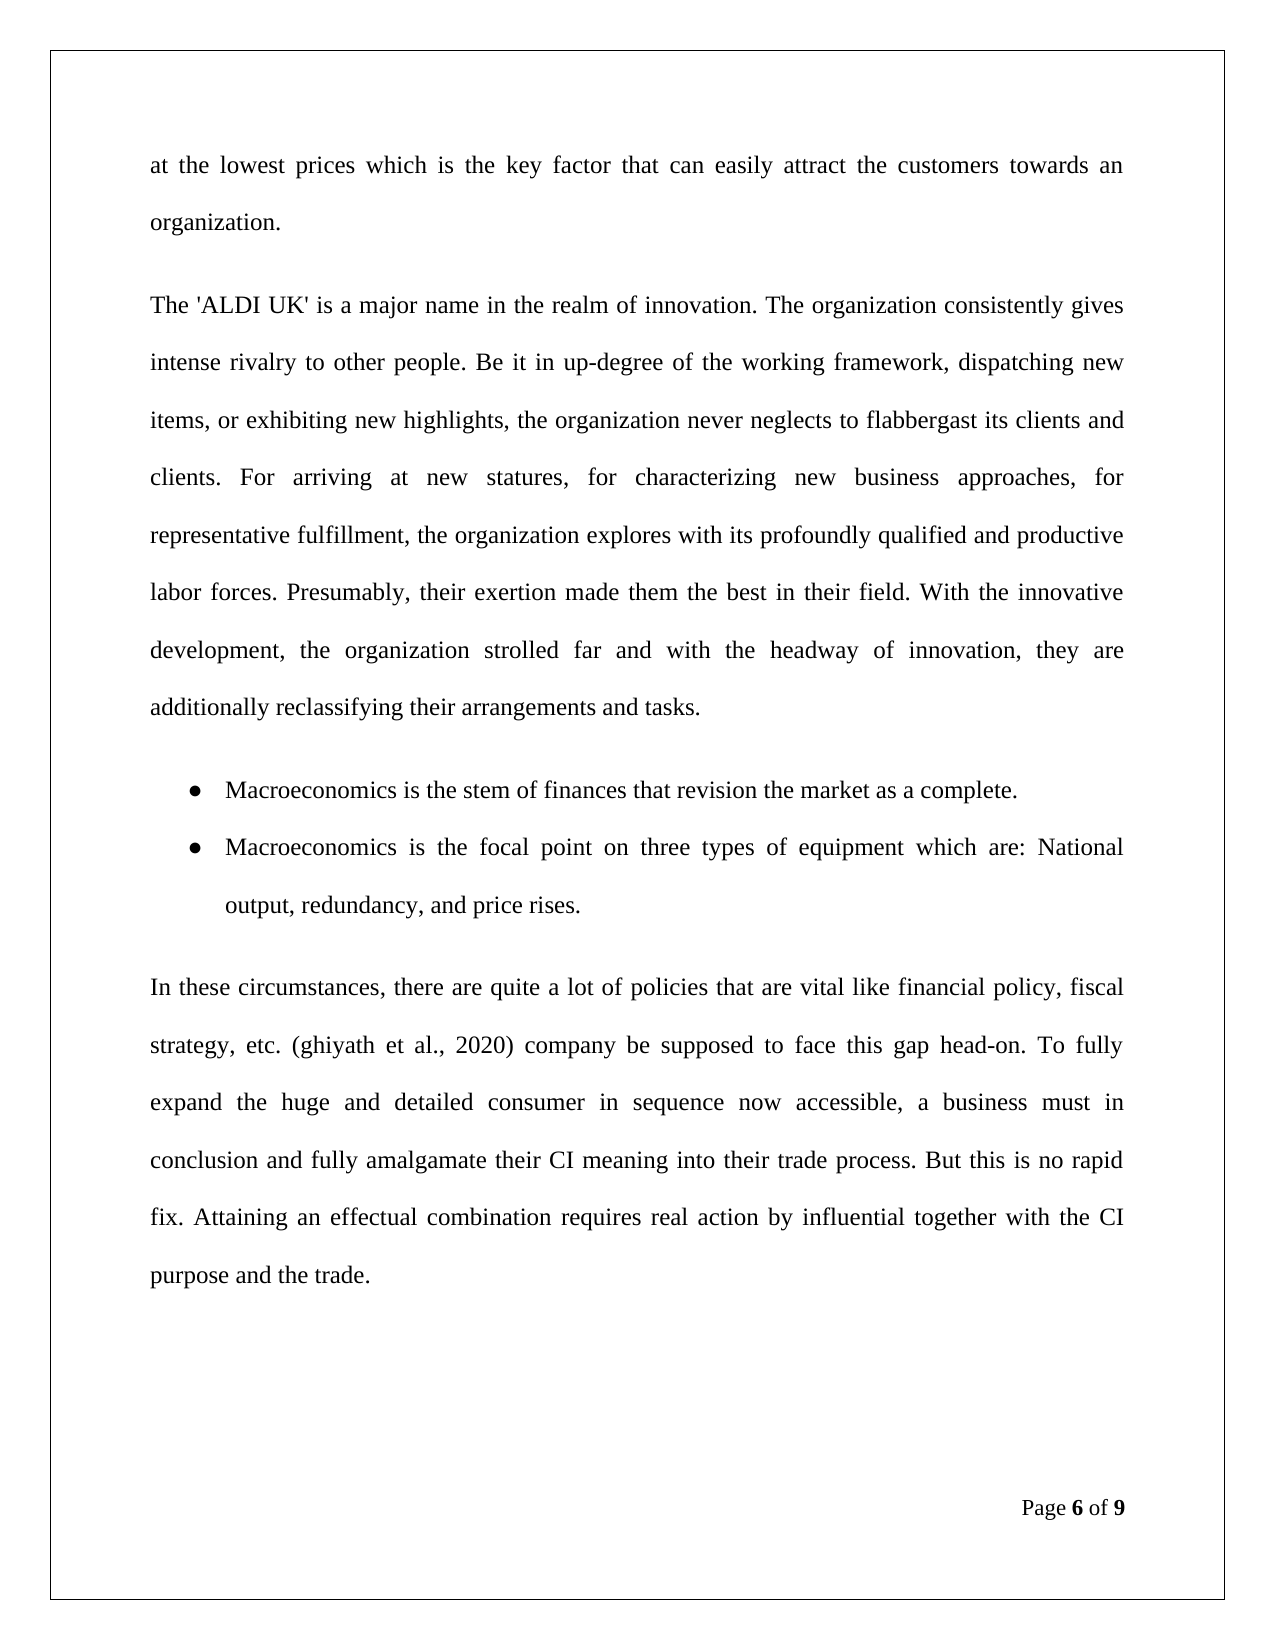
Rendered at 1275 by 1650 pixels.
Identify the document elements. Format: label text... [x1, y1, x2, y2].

text In these circumstances, there are quite a lot of policies that are vital like financial policy, fiscal strategy, etc. (ghiyath et al., 2020) company be supposed to face this gap head-on. To fully expand the huge and detailed consumer in sequence now accessible, a business must in conclusion and fully amalgamate their CI meaning into their trade process. But this is no rapid fix. Attaining an effectual combination requires real action by influential together with the CI purpose and the trade. [150, 972, 1125, 1289]
list Macroeconomics is the focal point on three types of equipment which are: National output, redundancy, and price rises. [187, 832, 1125, 919]
text The 'ALDI UK' is a major name in the realm of innovation. The organization consistently gives intense rivalry to other people. Be it in up-degree of the working framework, dispatching new items, or exhibiting new highlights, the organization never neglects to flabbergast its clients and clients. For arriving at new statures, for characterizing new business approaches, for representative fulfillment, the organization explores with its profoundly qualified and productive labor forces. Presumably, their exertion made them the best in their field. With the innovative development, the organization strolled far and with the headway of innovation, they are additionally reclassifying their arrangements and tasks. [150, 290, 1125, 721]
list Macroeconomics is the stem of finances that revision the market as a complete. [187, 775, 1125, 804]
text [150, 150, 1125, 236]
